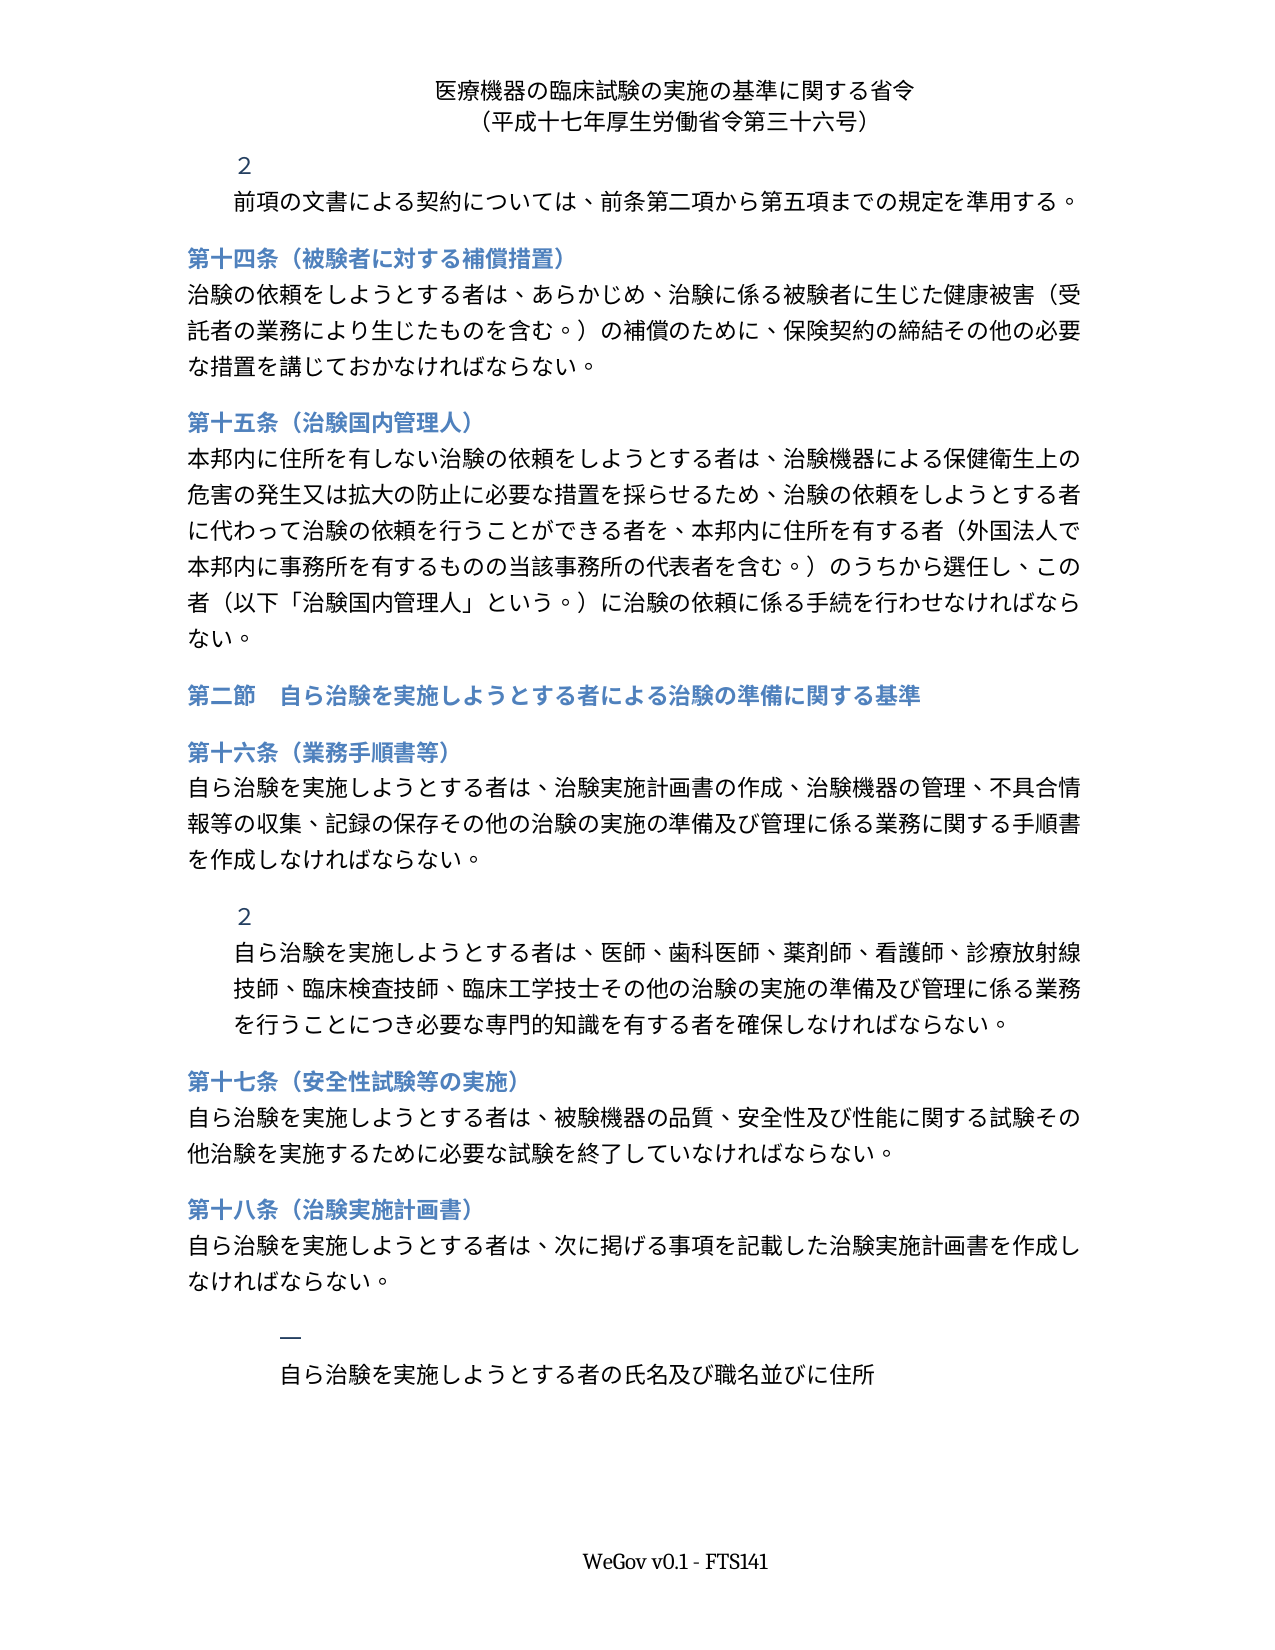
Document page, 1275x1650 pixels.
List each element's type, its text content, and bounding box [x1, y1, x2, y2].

text 前項の文書による契約については、前条第二項から第五項までの規定を準用する。 [233, 186, 1087, 217]
text 自ら治験を実施しようとする者の氏名及び職名並びに住所 [279, 1359, 1087, 1390]
text 自ら治験を実施しようとする者は、被験機器の品質、安全性及び性能に関する試験その他治験を実施するために必要な試験を終了していなければならない。 [187, 1102, 1087, 1169]
subtitle ２ [233, 901, 1087, 932]
subtitle ２ [233, 150, 1087, 181]
subtitle 第二節 自ら治験を実施しようとする者による治験の準備に関する基準 [187, 680, 1087, 711]
text 自ら治験を実施しようとする者は、治験実施計画書の作成、治験機器の管理、不具合情報等の収集、記録の保存その他の治験の実施の準備及び管理に係る業務に関する手順書を作成しなければならない。 [187, 772, 1087, 876]
subtitle 第十七条（安全性試験等の実施） [187, 1066, 1087, 1097]
subtitle 第十六条（業務手順書等） [187, 736, 1087, 768]
subtitle 一 [279, 1323, 1087, 1354]
subtitle 第十八条（治験実施計画書） [187, 1194, 1087, 1226]
text 自ら治験を実施しようとする者は、医師、歯科医師、薬剤師、看護師、診療放射線技師、臨床検査技師、臨床工学技士その他の治験の実施の準備及び管理に係る業務を行うことにつき必要な専門的知識を有する者を確保しなければならない。 [233, 937, 1087, 1040]
text 治験の依頼をしようとする者は、あらかじめ、治験に係る被験者に生じた健康被害（受託者の業務により生じたものを含む。）の補償のために、保険契約の締結その他の必要な措置を講じておかなければならない。 [187, 279, 1087, 382]
subtitle 第十四条（被験者に対する補償措置） [187, 243, 1087, 274]
subtitle 第十五条（治験国内管理人） [187, 407, 1087, 438]
text 自ら治験を実施しようとする者は、次に掲げる事項を記載した治験実施計画書を作成しなければならない。 [187, 1230, 1087, 1297]
